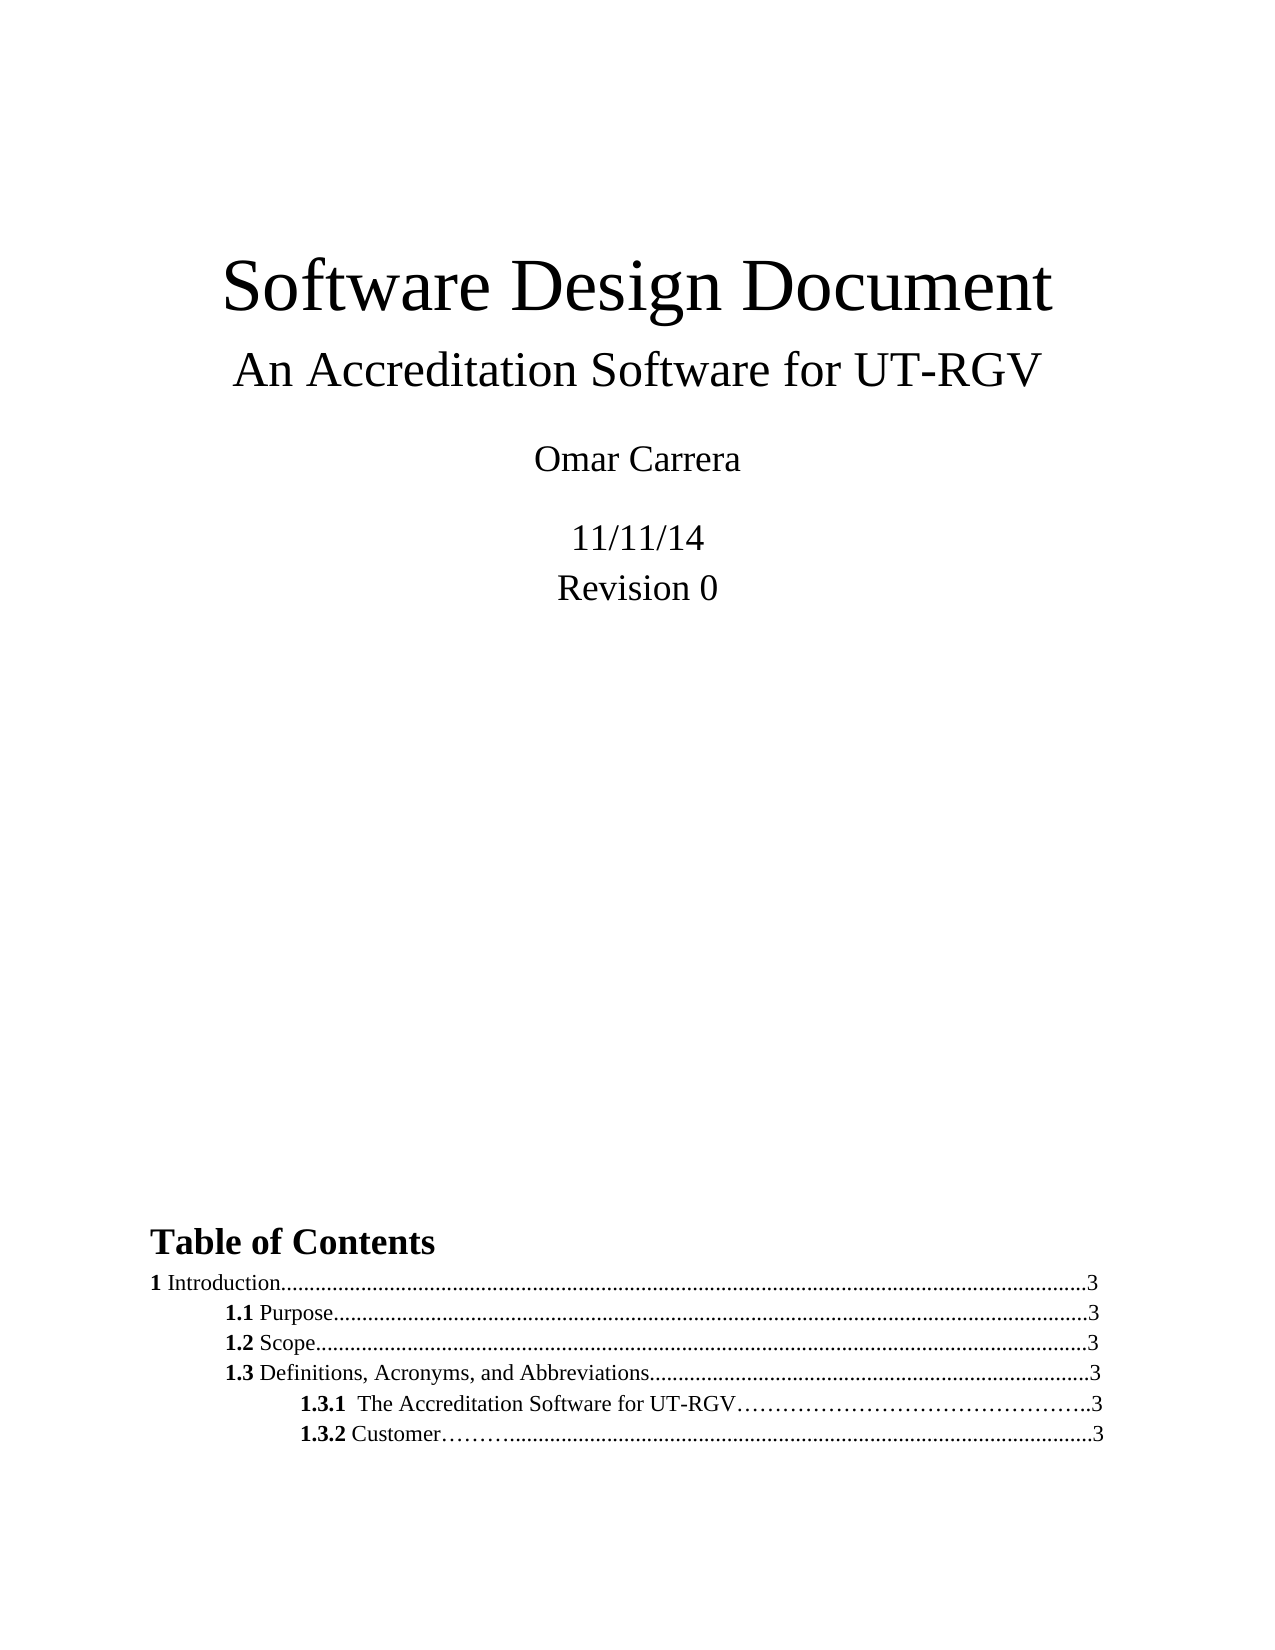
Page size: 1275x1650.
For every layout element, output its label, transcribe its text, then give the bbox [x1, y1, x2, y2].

text An Accreditation Software for UT-RGV [150, 340, 1125, 397]
text 1.3.1 The Accreditation Software for UT-RGV………………………………………..3 [225, 1389, 1125, 1416]
text 1 Introduction.............................................................................................................................................3 [150, 1269, 1125, 1295]
text 11/11/14 [150, 516, 1125, 559]
text Table of Contents [150, 1219, 1125, 1262]
text 1.2 Scope.......................................................................................................................................3 [150, 1329, 1125, 1356]
text Software Design Document [150, 241, 1125, 327]
text Omar Carrera [150, 436, 1125, 479]
text 1.3.2 Customer………......................................................................................................3 [225, 1420, 1125, 1446]
text Revision 0 [150, 565, 1125, 608]
text 1.1 Purpose....................................................................................................................................3 [150, 1299, 1125, 1325]
text 1.3 Definitions, Acronyms, and Abbreviations.............................................................................3 [150, 1359, 1125, 1386]
